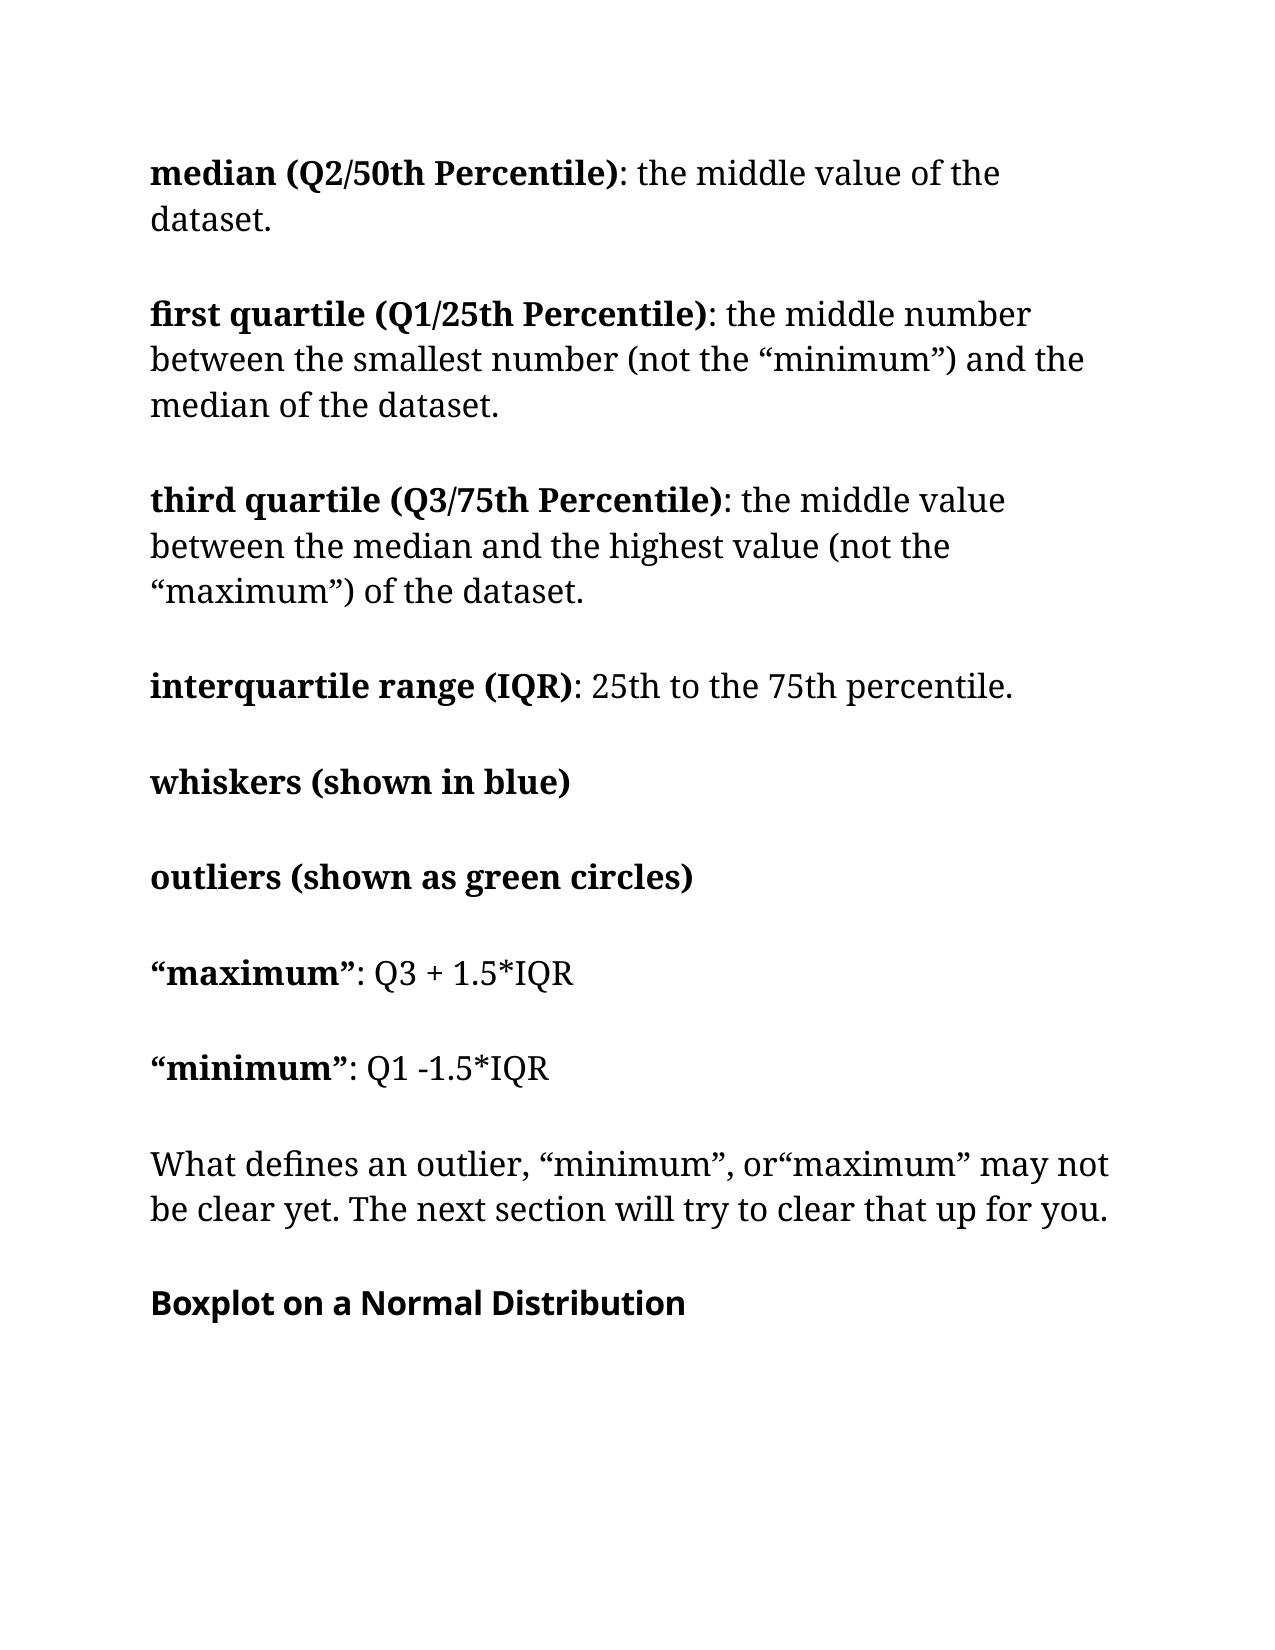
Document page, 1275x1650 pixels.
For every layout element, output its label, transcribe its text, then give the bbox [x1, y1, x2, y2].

text first quartile (Q1/25th Percentile): the middle number between the smallest number (not the “minimum”) and the median of the dataset. [150, 291, 1125, 427]
text whiskers (shown in blue) [150, 759, 1125, 804]
text outliers (shown as green circles) [150, 854, 1125, 899]
text Boxplot on a Normal Distribution [150, 1280, 1125, 1325]
text third quartile (Q3/75th Percentile): the middle value between the median and the highest value (not the “maximum”) of the dataset. [150, 477, 1125, 613]
text What defines an outlier, “minimum”, or“maximum” may not be clear yet. The next section will try to clear that up for you. [150, 1140, 1125, 1231]
text interquartile range (IQR): 25th to the 75th percentile. [150, 663, 1125, 709]
text “minimum”: Q1 -1.5*IQR [150, 1045, 1125, 1090]
text “maximum”: Q3 + 1.5*IQR [150, 949, 1125, 995]
text median (Q2/50th Percentile): the middle value of the dataset. [150, 150, 1125, 241]
